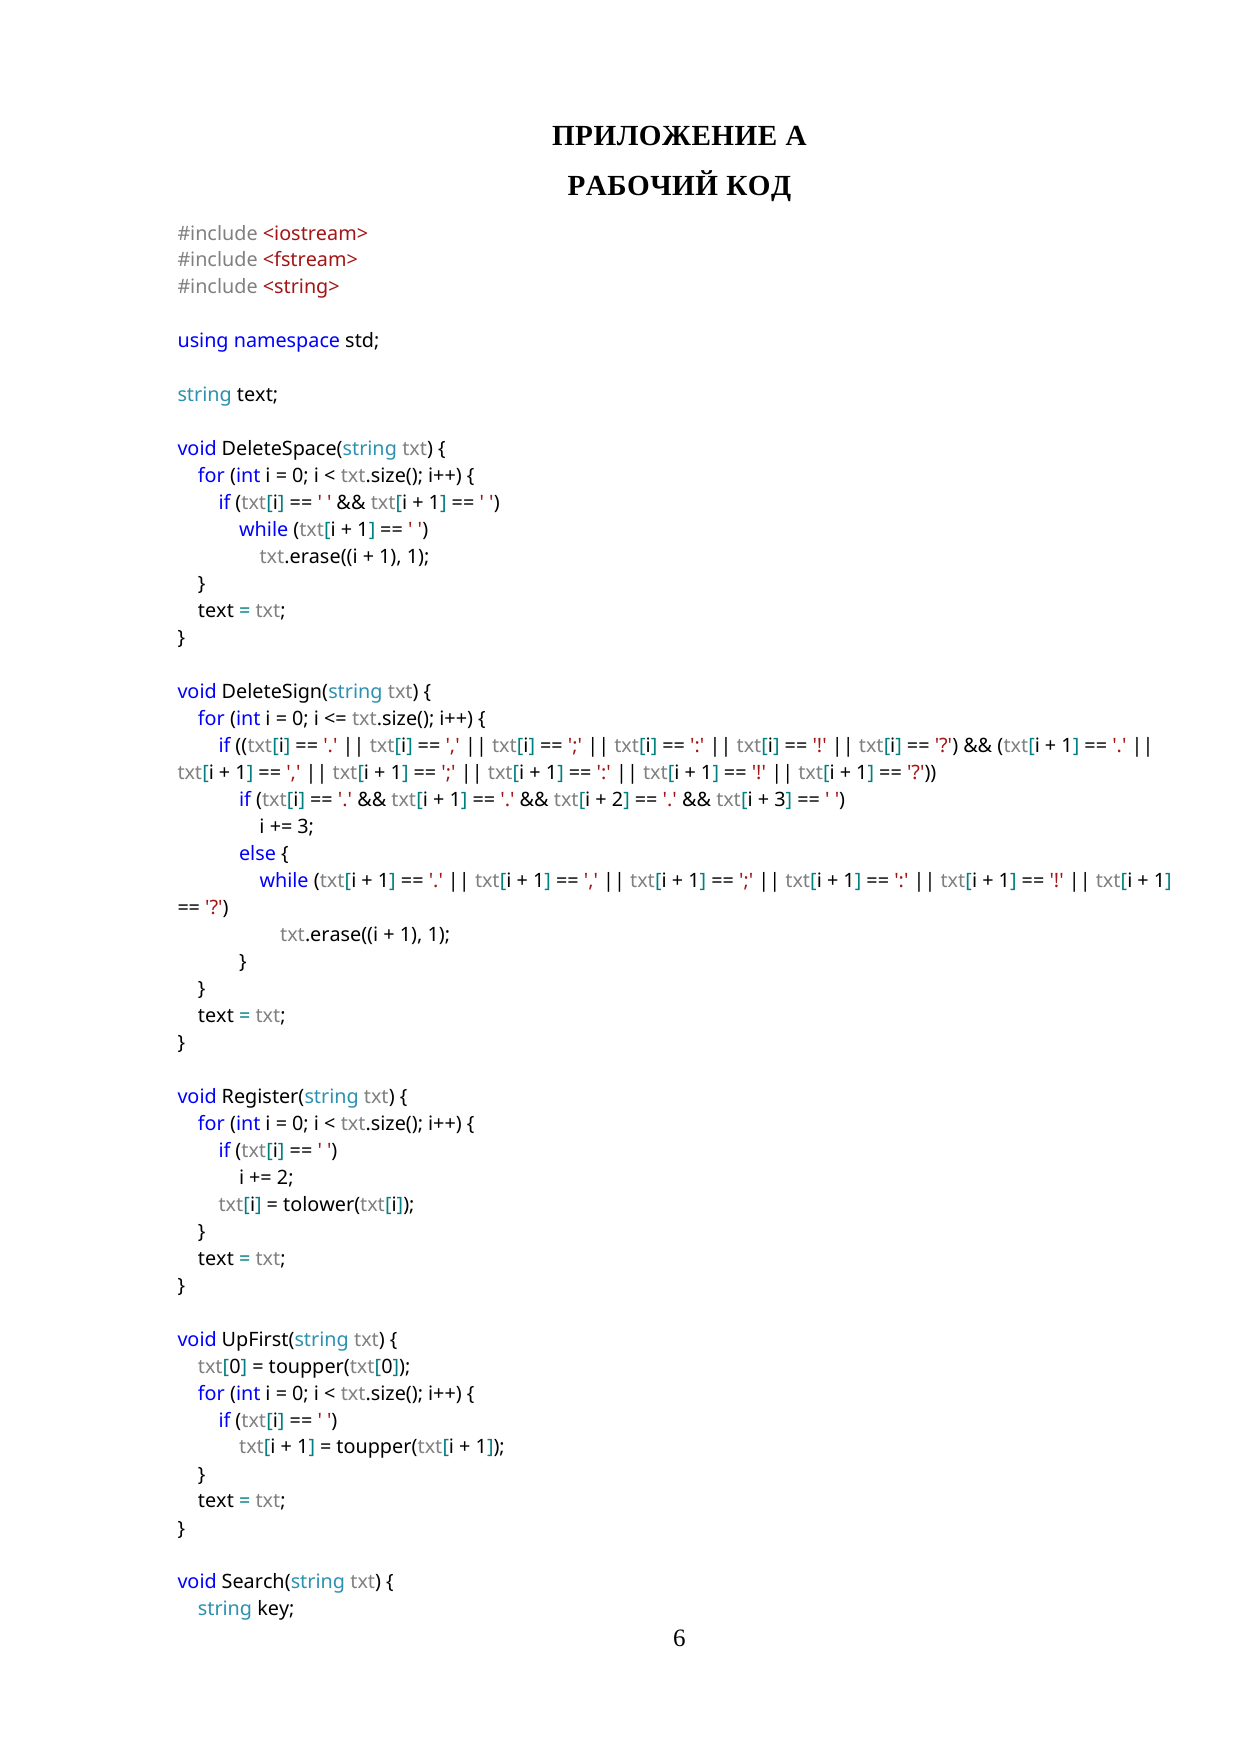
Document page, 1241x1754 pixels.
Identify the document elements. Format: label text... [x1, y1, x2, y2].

text for (int i = 0; i < txt.size(); i++) { [177, 462, 1181, 488]
text text = txt; [177, 1244, 1181, 1271]
text } [177, 1217, 1181, 1244]
text txt[i] = tolower(txt[i]); [177, 1190, 1181, 1217]
text while (txt[i + 1] == '.' || txt[i + 1] == ',' || txt[i + 1] == ';' || txt[i + 1] == ':' || txt[i + 1] == '!' || txt[i + 1] == '?') [177, 866, 1181, 920]
text void Search(string txt) { [177, 1568, 1181, 1595]
text text = txt; [177, 596, 1181, 623]
text #include <iostream> [177, 219, 1181, 246]
text void Register(string txt) { [177, 1082, 1181, 1109]
text void DeleteSpace(string txt) { [177, 434, 1181, 462]
text while (txt[i + 1] == ' ') [177, 516, 1181, 542]
text txt[i + 1] = toupper(txt[i + 1]); [177, 1433, 1181, 1460]
text #include <string> [177, 273, 1181, 300]
text if (txt[i] == ' ') [177, 1406, 1181, 1433]
text else { [177, 839, 1181, 866]
text txt.erase((i + 1), 1); [177, 920, 1181, 947]
text void DeleteSign(string txt) { [177, 677, 1181, 704]
text #include <fstream> [177, 246, 1181, 273]
text for (int i = 0; i < txt.size(); i++) { [177, 1379, 1181, 1406]
text } [177, 947, 1181, 974]
text string key; [177, 1595, 1181, 1622]
text Приложение А [177, 118, 1181, 152]
text } [177, 1460, 1181, 1487]
text void UpFirst(string txt) { [177, 1325, 1181, 1352]
text string text; [177, 381, 1181, 408]
text if ((txt[i] == '.' || txt[i] == ',' || txt[i] == ';' || txt[i] == ':' || txt[i] == '!' || txt[i] == '?') && (txt[i + 1] == '.' || txt[i + 1] == ',' || txt[i + 1] == ';' || txt[i + 1] == ':' || txt[i + 1] == '!' || txt[i + 1] == '?')) [177, 731, 1181, 785]
text if (txt[i] == '.' && txt[i + 1] == '.' && txt[i + 2] == '.' && txt[i + 3] == ' ') [177, 785, 1181, 812]
text } [177, 1271, 1181, 1298]
text } [177, 974, 1181, 1001]
text using namespace std; [177, 327, 1181, 354]
text i += 2; [177, 1163, 1181, 1190]
text txt[0] = toupper(txt[0]); [177, 1352, 1181, 1379]
text } [177, 1514, 1181, 1541]
text text = txt; [177, 1001, 1181, 1028]
text i += 3; [177, 812, 1181, 839]
text } [177, 569, 1181, 596]
text for (int i = 0; i < txt.size(); i++) { [177, 1109, 1181, 1136]
text рабочий код [177, 168, 1181, 202]
text txt.erase((i + 1), 1); [177, 542, 1181, 569]
text text = txt; [177, 1487, 1181, 1514]
text if (txt[i] == ' ') [177, 1136, 1181, 1163]
text for (int i = 0; i <= txt.size(); i++) { [177, 704, 1181, 731]
text if (txt[i] == ' ' && txt[i + 1] == ' ') [177, 488, 1181, 516]
text } [177, 1028, 1181, 1055]
text } [177, 623, 1181, 650]
